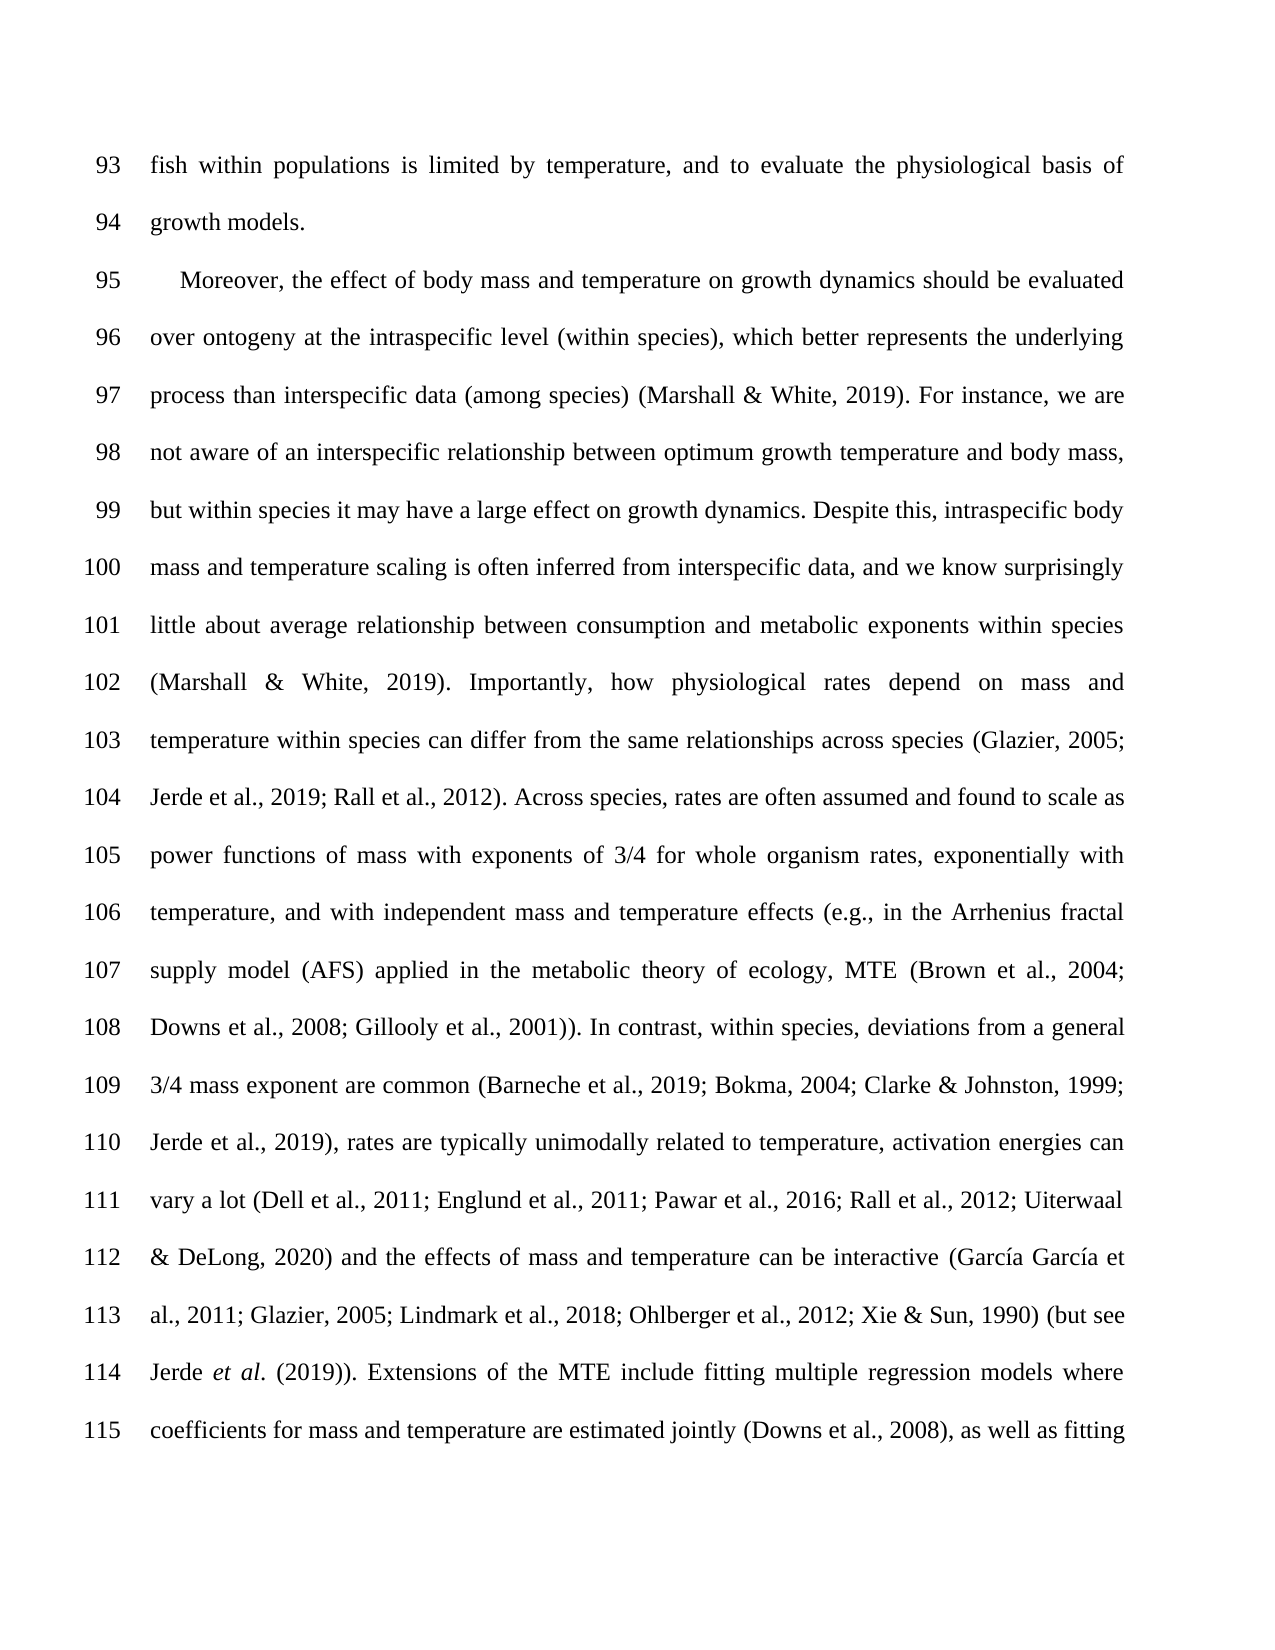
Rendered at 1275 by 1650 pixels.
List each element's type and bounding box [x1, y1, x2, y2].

text [150, 150, 1125, 236]
text [150, 265, 1125, 1444]
